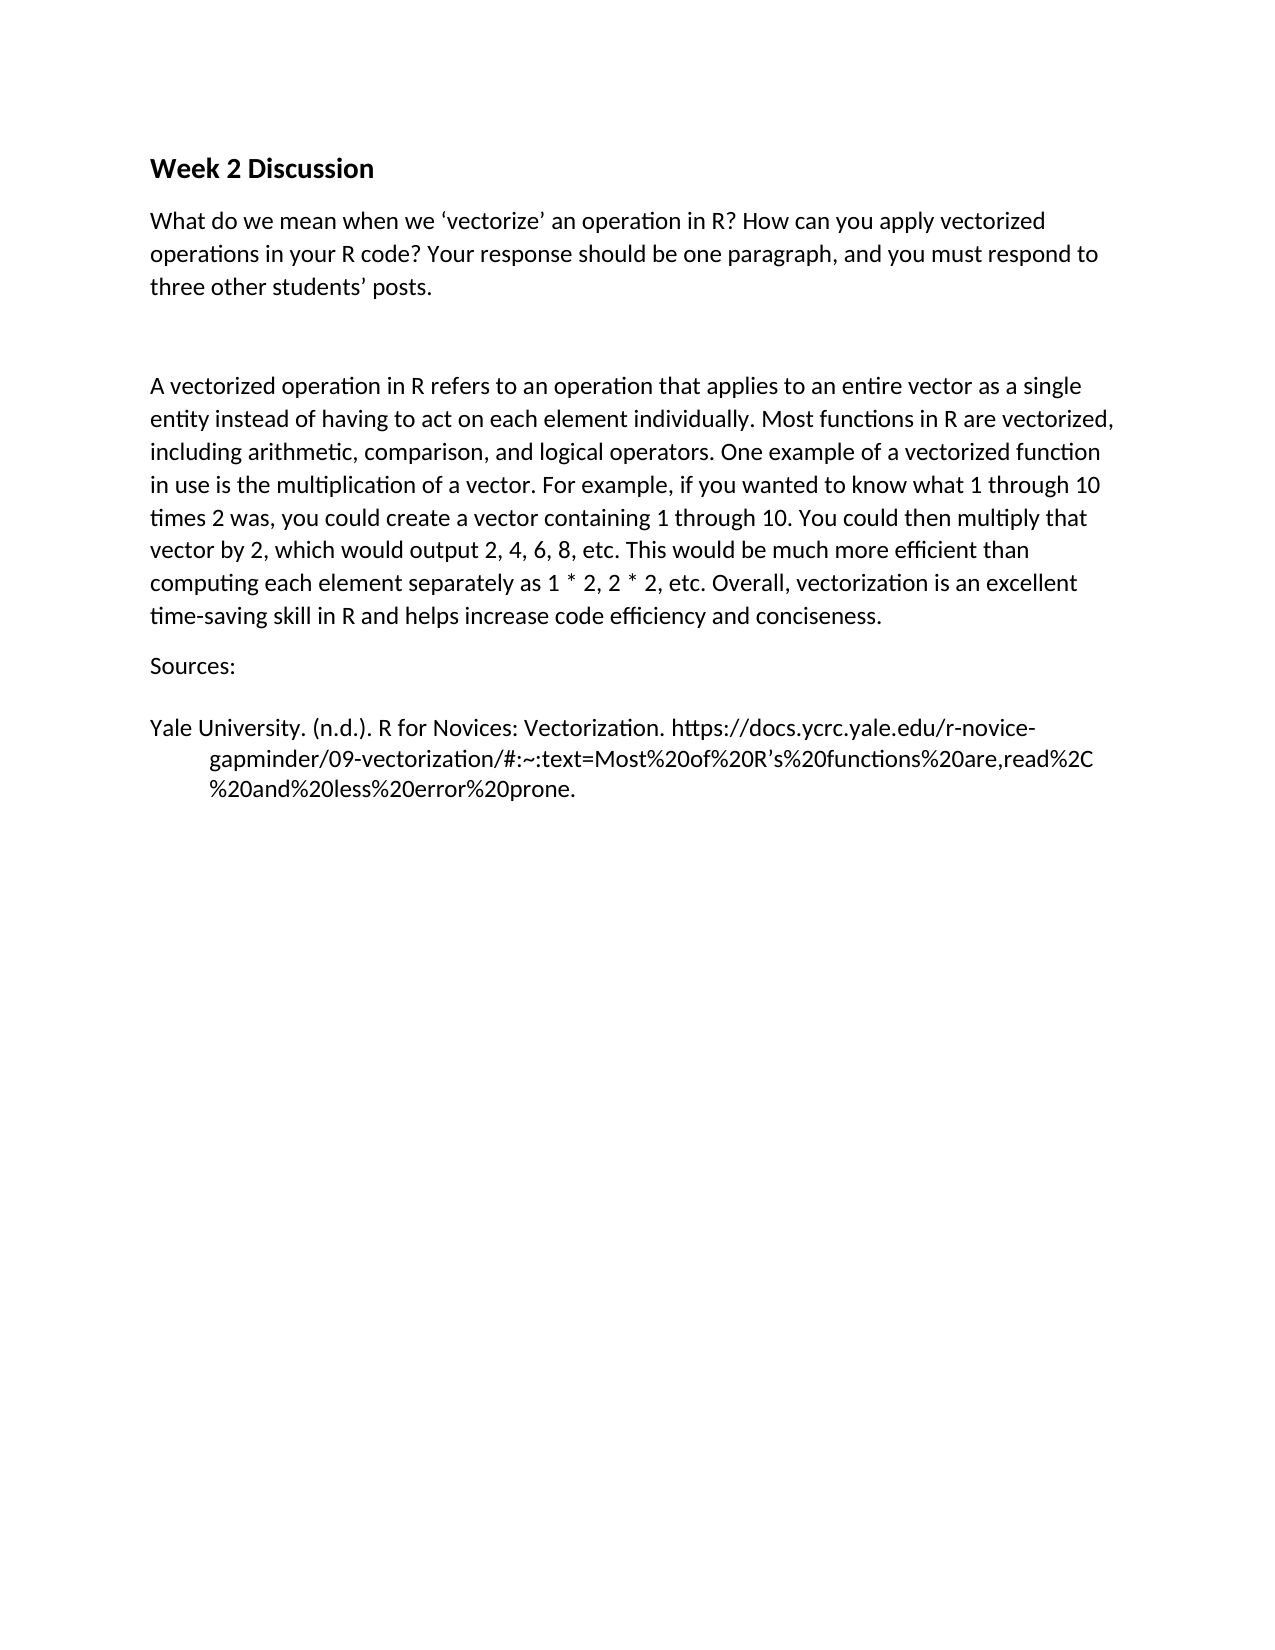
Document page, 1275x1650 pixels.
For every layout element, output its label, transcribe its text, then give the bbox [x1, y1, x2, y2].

text A vectorized operation in R refers to an operation that applies to an entire vector as a single entity instead of having to act on each element individually. Most functions in R are vectorized, including arithmetic, comparison, and logical operators. One example of a vectorized function in use is the multiplication of a vector. For example, if you wanted to know what 1 through 10 times 2 was, you could create a vector containing 1 through 10. You could then multiply that vector by 2, which would output 2, 4, 6, 8, etc. This would be much more efficient than computing each element separately as 1 * 2, 2 * 2, etc. Overall, vectorization is an excellent time-saving skill in R and helps increase code efficiency and conciseness. [150, 370, 1125, 631]
text Yale University. (n.d.). R for Novices: Vectorization. https://docs.ycrc.yale.edu/r-novice-gapminder/09-vectorization/#:~:text=Most%20of%20R’s%20functions%20are,read%2C%20and%20less%20error%20prone. [150, 712, 1125, 804]
text Sources: [150, 650, 1125, 681]
text What do we mean when we ‘vectorize’ an operation in R? How can you apply vectorized operations in your R code? Your response should be one paragraph, and you must respond to three other students’ posts. [150, 205, 1125, 301]
text Week 2 Discussion [150, 150, 1125, 186]
